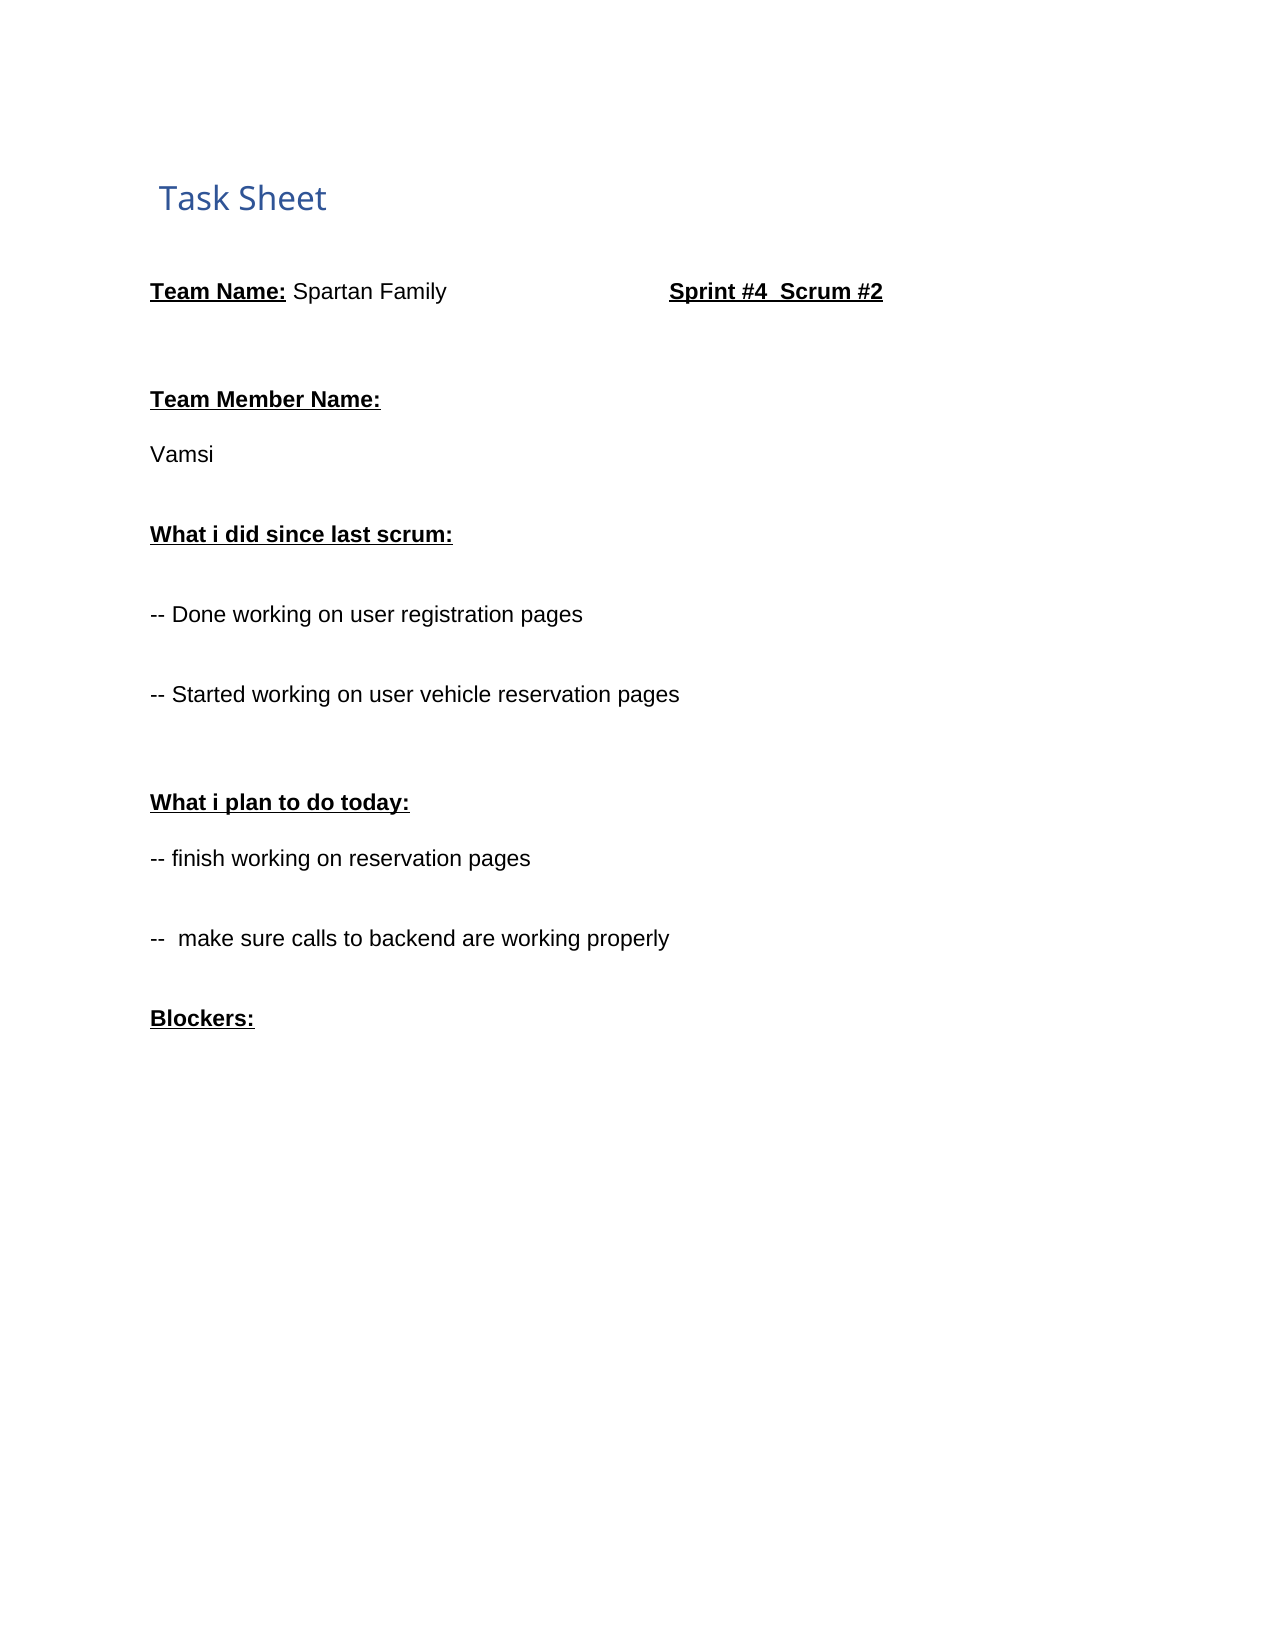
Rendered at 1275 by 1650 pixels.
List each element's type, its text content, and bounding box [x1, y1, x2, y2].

text Team Name: Spartan Family Sprint #4 Scrum #2 [150, 278, 1125, 304]
text Blockers: [150, 1005, 1125, 1031]
text -- Started working on user vehicle reservation pages [150, 681, 1125, 708]
text Team Member Name: [150, 386, 1125, 412]
text What i did since last scrum: [150, 521, 1125, 547]
text What i plan to do today: [150, 789, 1125, 816]
text -- finish working on reservation pages [150, 844, 1125, 871]
subtitle Task Sheet [150, 175, 1125, 220]
text Vamsi [150, 441, 1125, 467]
text -- make sure calls to backend are working properly [150, 924, 1125, 951]
text -- Done working on user registration pages [150, 601, 1125, 627]
